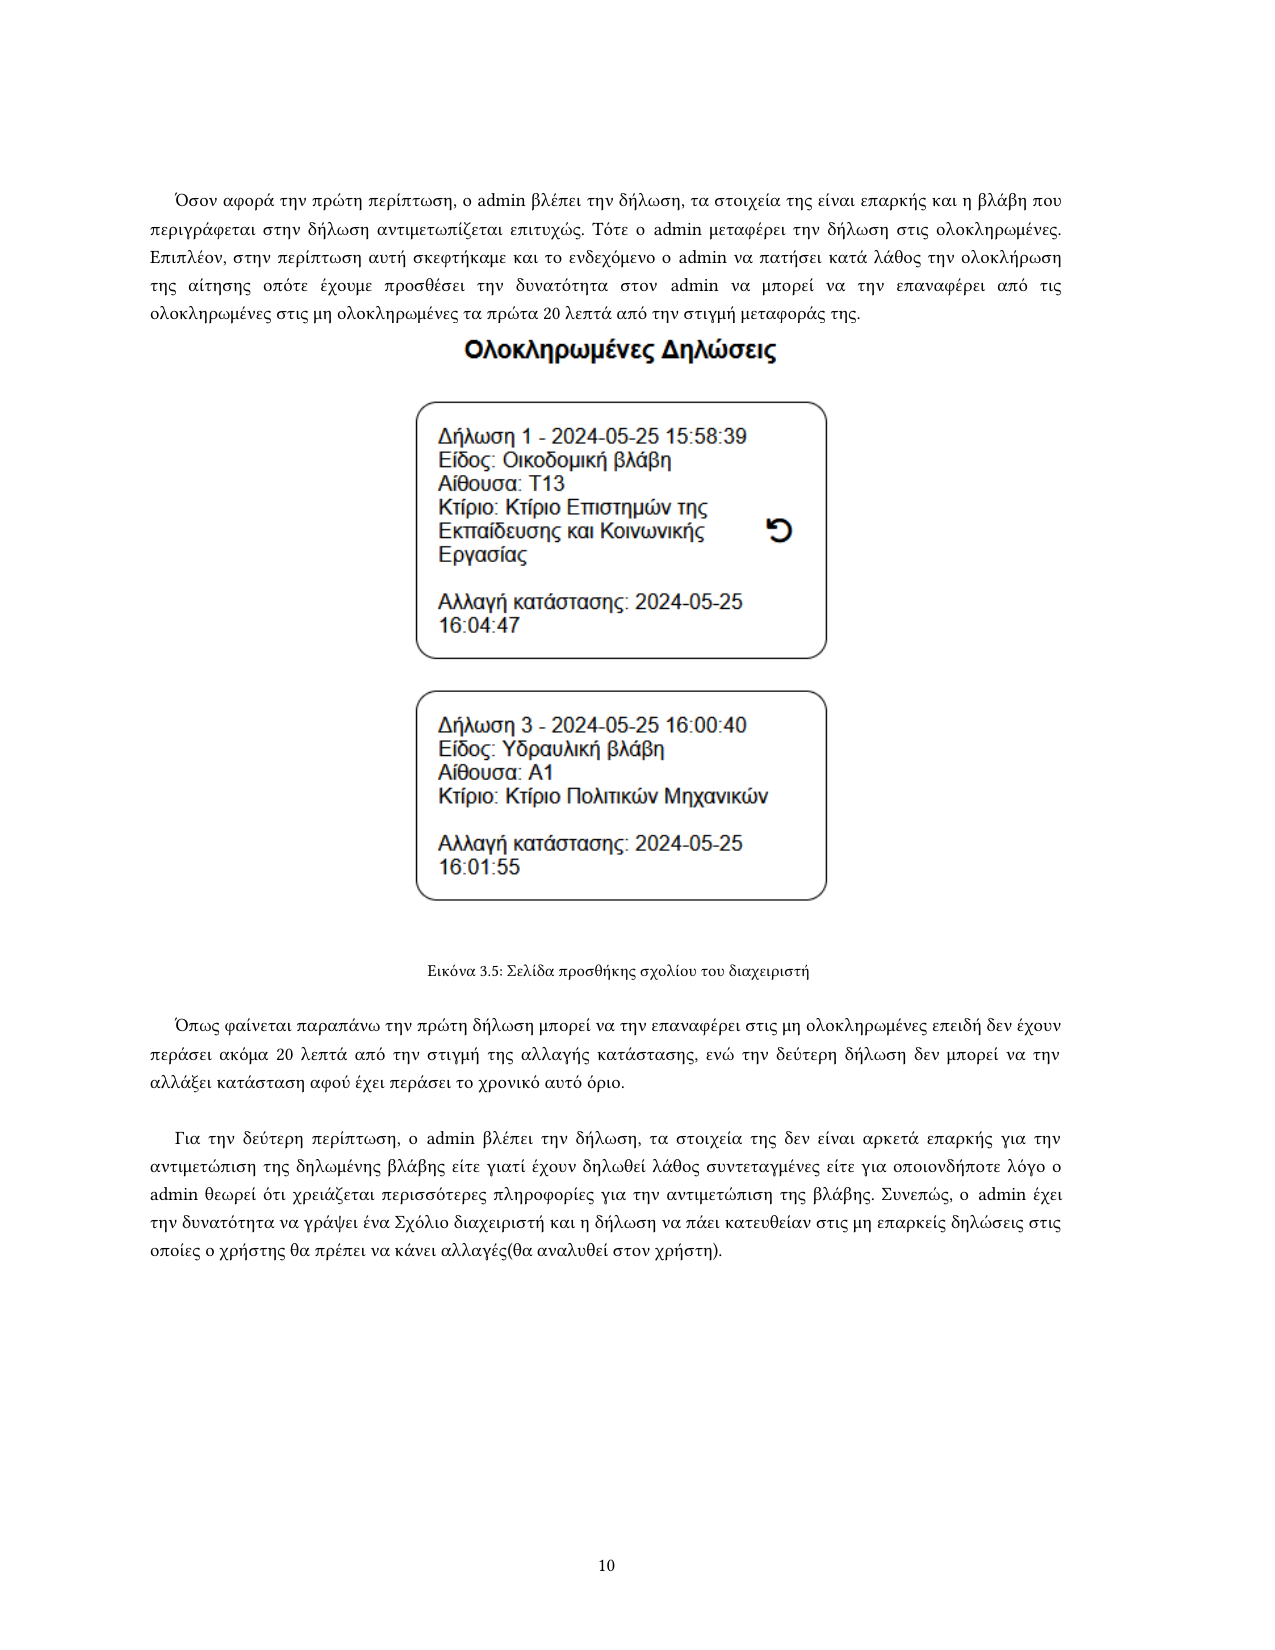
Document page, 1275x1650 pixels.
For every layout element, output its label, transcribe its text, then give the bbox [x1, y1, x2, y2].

text Όσον αφορά την πρώτη περίπτωση, ο admin βλέπει την δήλωση, τα στοιχεία της είναι επαρκής και η βλάβη που περιγράφεται στην δήλωση αντιμετωπίζεται επιτυχώς. Τότε ο admin μεταφέρει την δήλωση στις ολοκληρωμένες. Επιπλέον, στην περίπτωση αυτή σκεφτήκαμε και το ενδεχόμενο ο admin να πατήσει κατά λάθος την ολοκλήρωση της αίτησης οπότε έχουμε προσθέσει την δυνατότητα στον admin να μπορεί να την επαναφέρει από τις ολοκληρωμένες στις μη ολοκληρωμένες τα πρώτα 20 λεπτά από την στιγμή μεταφοράς της. [150, 183, 1062, 324]
text Όπως φαίνεται παραπάνω την πρώτη δήλωση μπορεί να την επαναφέρει στις μη ολοκληρωμένες επειδή δεν έχουν περάσει ακόμα 20 λεπτά από την στιγμή της αλλαγής κατάστασης, ενώ την δεύτερη δήλωση δεν μπορεί να την αλλάξει κατάσταση αφού έχει περάσει το χρονικό αυτό όριο. [150, 1008, 1062, 1093]
text Εικόνα 3.5: Σελίδα προσθήκης σχολίου του διαχειριστή [150, 952, 1062, 980]
text Για την δεύτερη περίπτωση, ο admin βλέπει την δήλωση, τα στοιχεία της δεν είναι αρκετά επαρκής για την αντιμετώπιση της δηλωμένης βλάβης είτε γιατί έχουν δηλωθεί λάθος συντεταγμένες είτε για οποιονδήποτε λόγο ο admin θεωρεί ότι χρειάζεται περισσότερες πληροφορίες για την αντιμετώπιση της βλάβης. Συνεπώς, ο admin έχει την δυνατότητα να γράψει ένα Σχόλιο διαχειριστή και η δήλωση να πάει κατευθείαν στις μη επαρκείς δηλώσεις στις οποίες ο χρήστης θα πρέπει να κάνει αλλαγές(θα αναλυθεί στον χρήστη). [150, 1121, 1062, 1261]
picture [374, 323, 864, 952]
